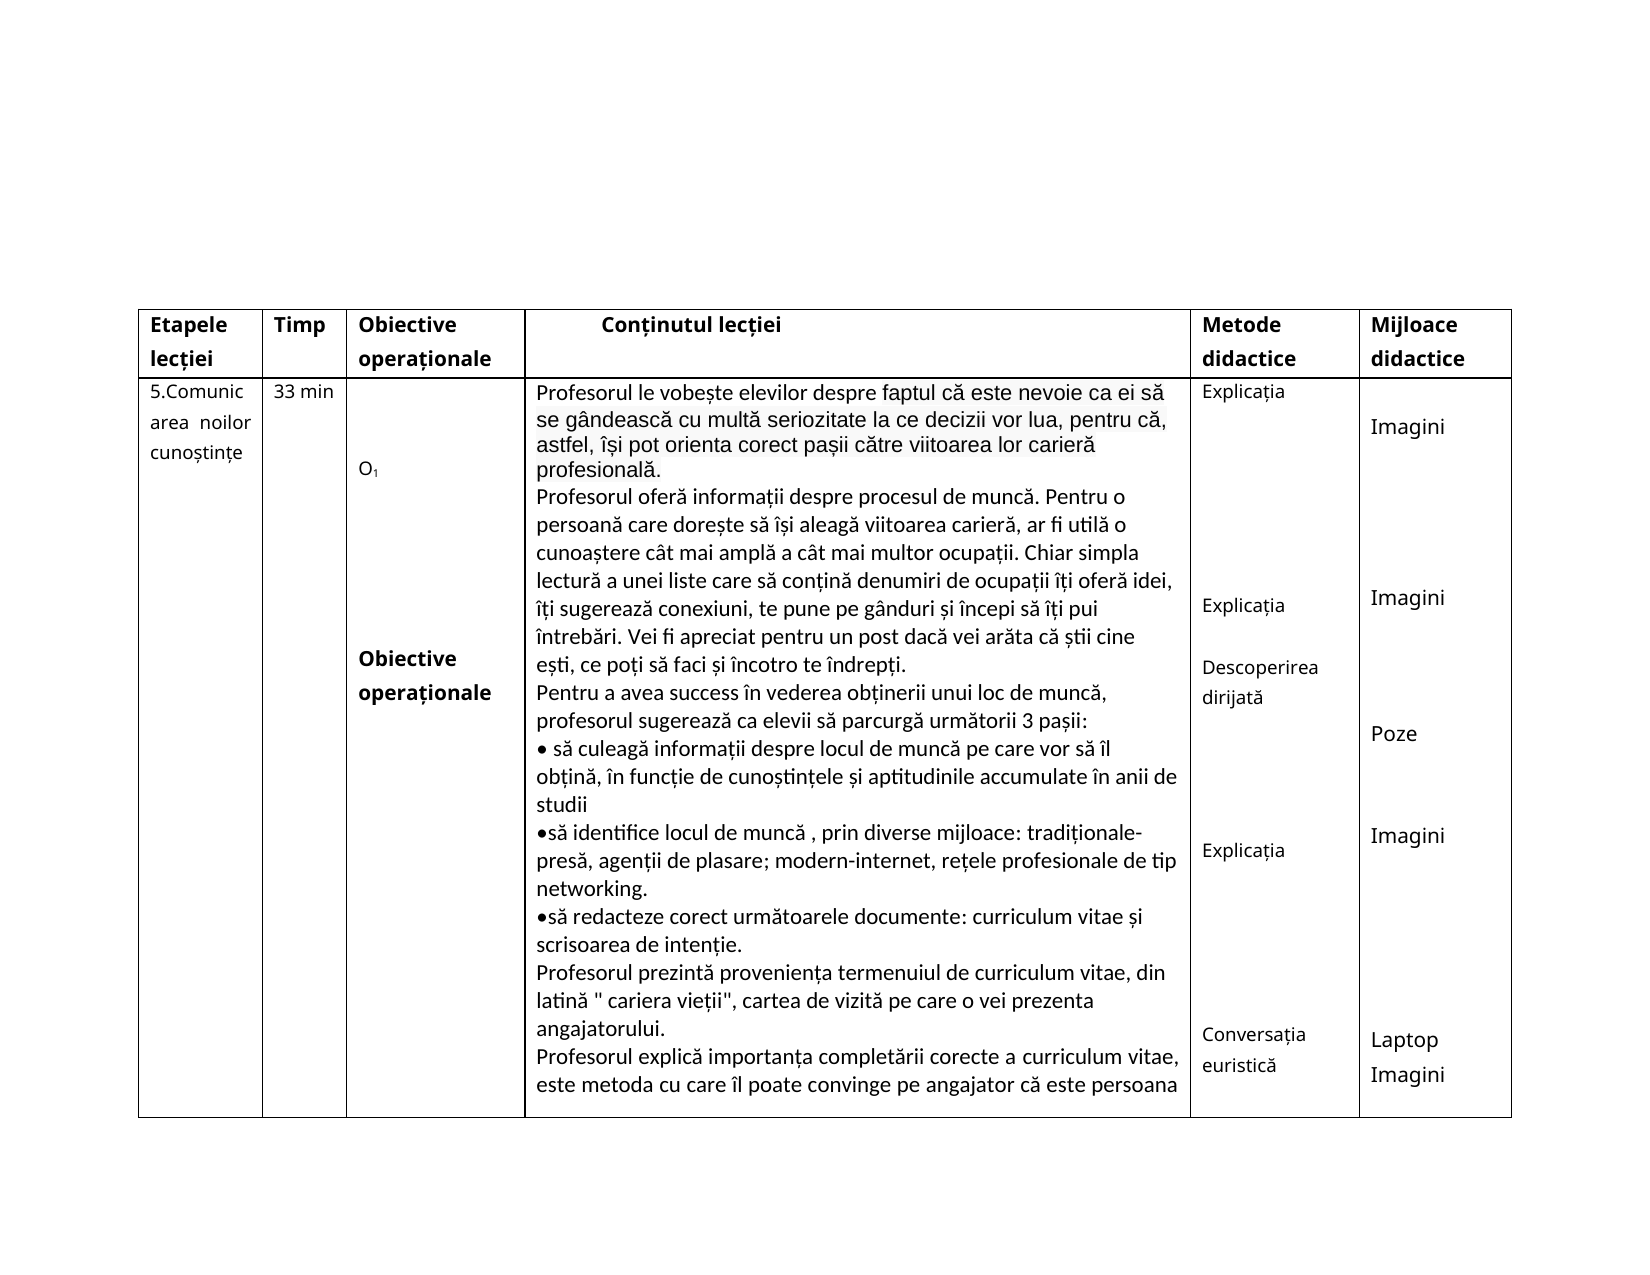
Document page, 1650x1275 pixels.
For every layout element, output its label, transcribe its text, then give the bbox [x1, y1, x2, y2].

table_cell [347, 379, 524, 1117]
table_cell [1191, 379, 1359, 1117]
table_header Obiective operaționale [347, 310, 524, 377]
table_header Conținutul lecției [526, 310, 1190, 377]
table_cell 33 min Timp [263, 379, 346, 1117]
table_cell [1360, 379, 1511, 1117]
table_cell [139, 379, 262, 1117]
table_header Timp [263, 310, 346, 377]
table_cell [526, 379, 1190, 1117]
table_header Metode didactice [1191, 310, 1359, 377]
table_header Mijloace didactice [1360, 310, 1511, 377]
table_header Etapele lecției [139, 310, 262, 377]
